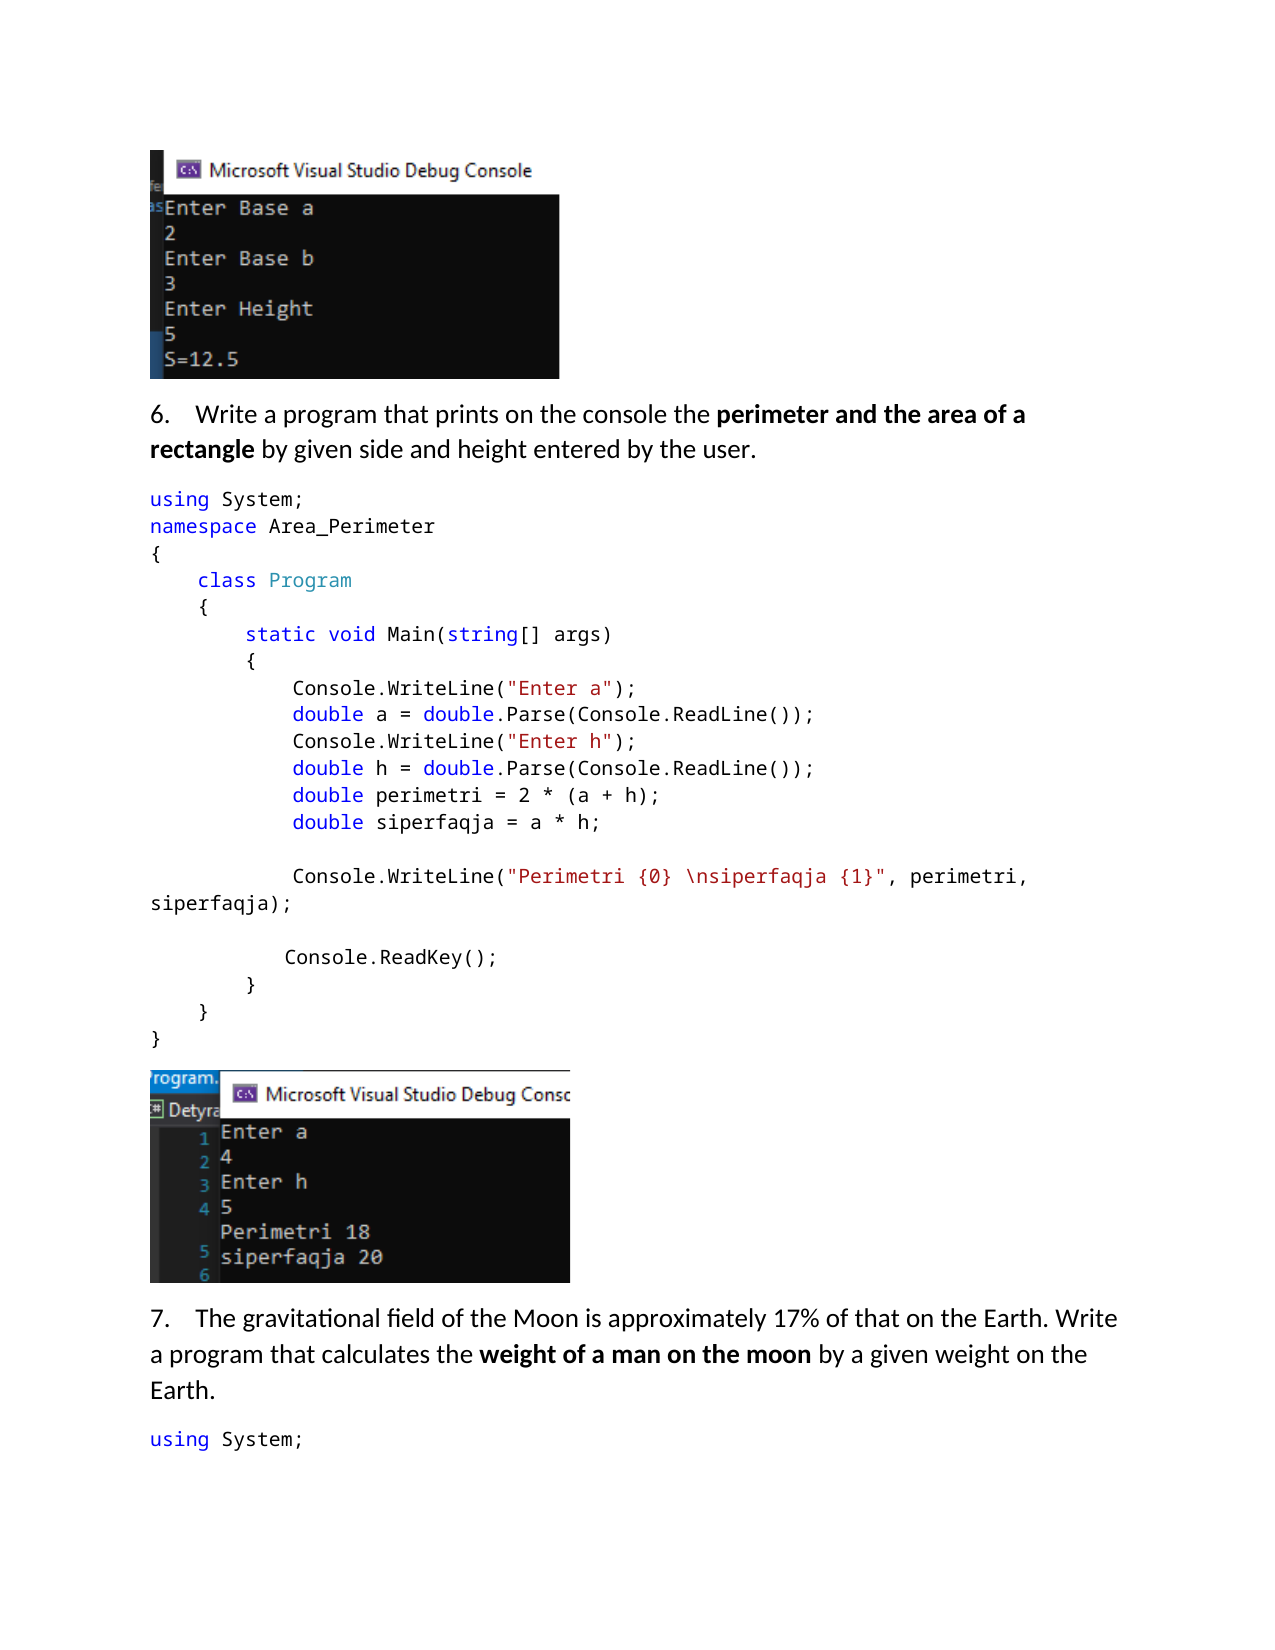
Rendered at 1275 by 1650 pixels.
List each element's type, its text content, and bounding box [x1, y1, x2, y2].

text using System; [150, 485, 1125, 512]
text 7. The gravitational field of the Moon is approximately 17% of that on the Earth. Write a program that calculates the weight of a man on the moon by a given weight on the Earth. [150, 1302, 1125, 1406]
text } [150, 1024, 1125, 1051]
text using System; [150, 1425, 1125, 1452]
text { [150, 593, 1125, 620]
text Console.WriteLine("Enter a"); [150, 674, 1125, 701]
text class Program [150, 566, 1125, 593]
picture [150, 150, 560, 379]
text static void Main(string[] args) [150, 620, 1125, 647]
text Console.WriteLine("Enter h"); [150, 728, 1125, 755]
text { [150, 647, 1125, 674]
text double a = double.Parse(Console.ReadLine()); [150, 701, 1125, 728]
text namespace Area_Perimeter [150, 512, 1125, 539]
text Console.ReadKey(); [150, 943, 1125, 971]
text { [150, 539, 1125, 566]
text double h = double.Parse(Console.ReadLine()); [150, 755, 1125, 782]
text } [150, 971, 1125, 997]
text double perimetri = 2 * (a + h); [150, 782, 1125, 809]
text 6. Write a program that prints on the console the perimeter and the area of a rectangle by given side and height entered by the user. [150, 397, 1125, 466]
text double siperfaqja = a * h; [150, 809, 1125, 836]
text Console.WriteLine("Perimetri {0} \nsiperfaqja {1}", perimetri, siperfaqja); [150, 863, 1125, 917]
text } [150, 997, 1125, 1024]
picture [150, 1070, 571, 1283]
